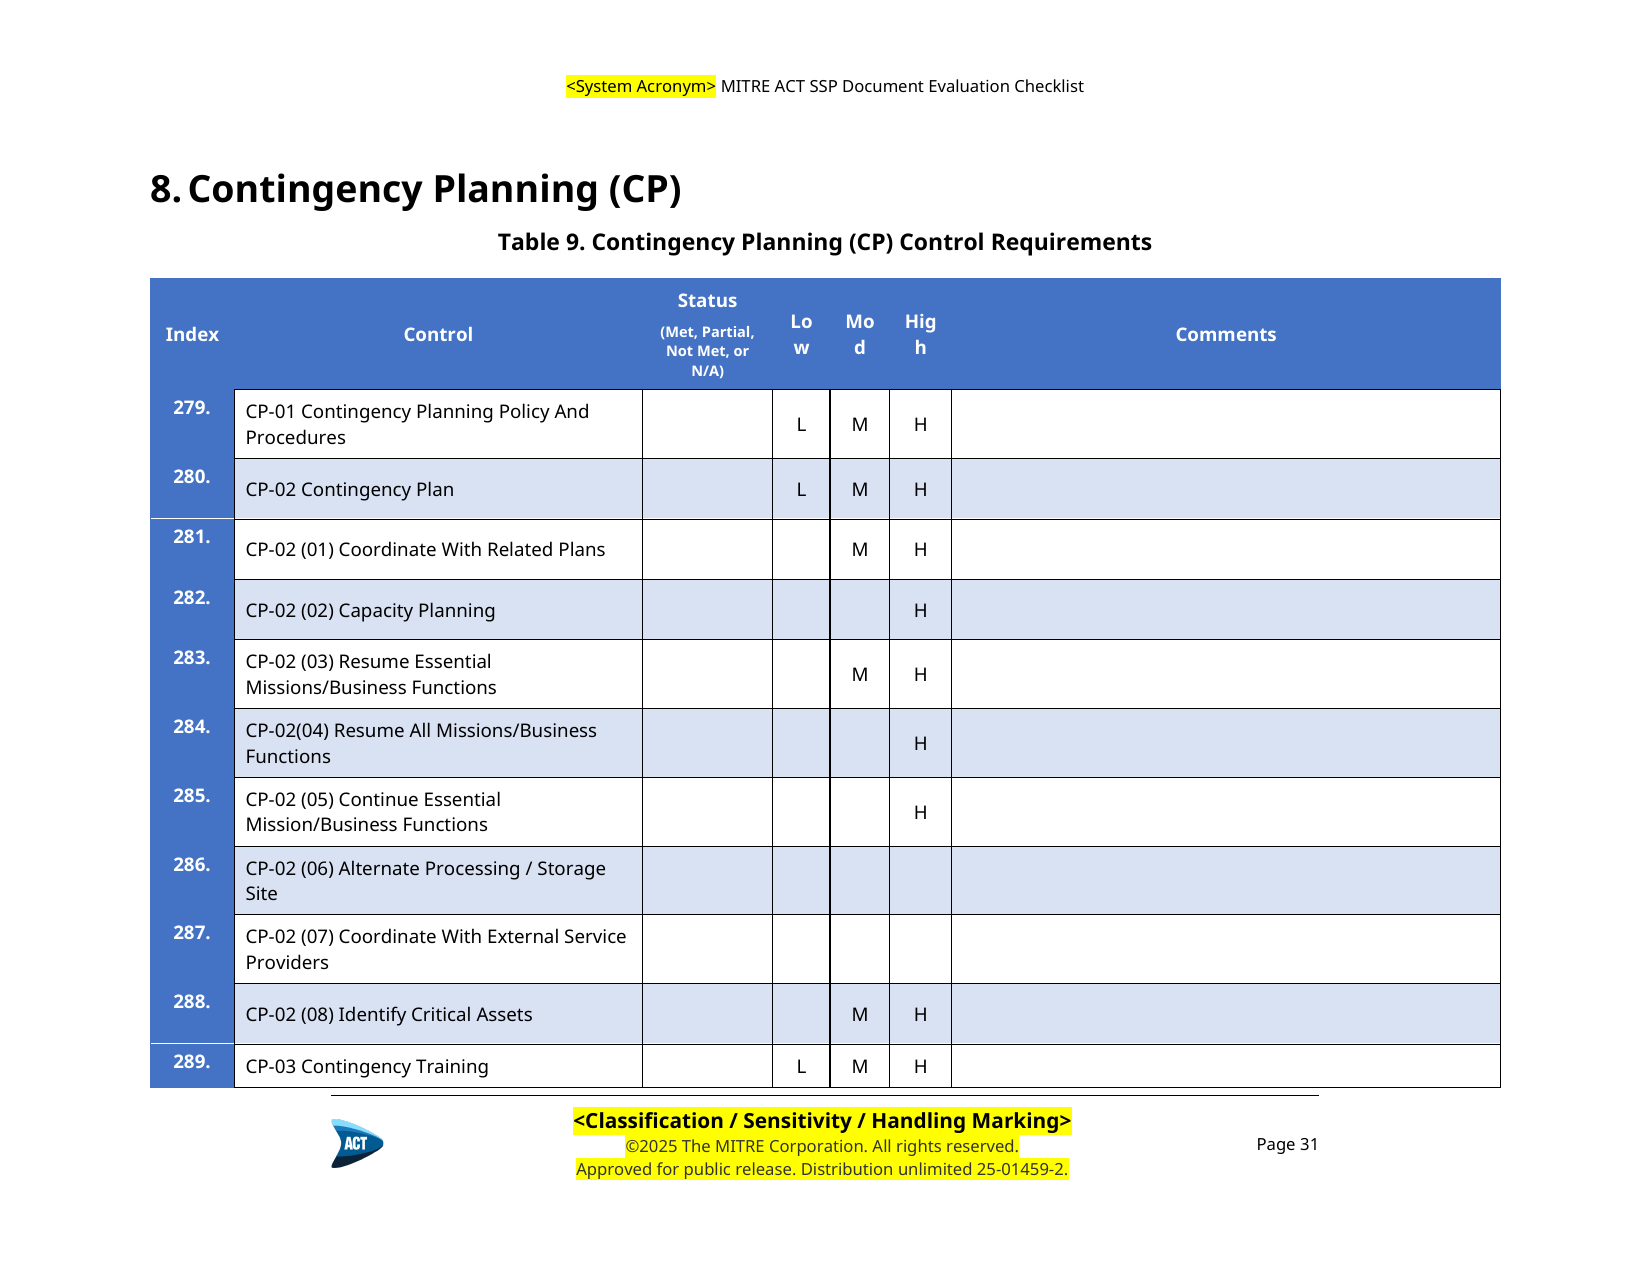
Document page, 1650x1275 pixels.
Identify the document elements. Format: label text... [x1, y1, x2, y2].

table_header Index [151, 279, 234, 389]
table_cell [151, 778, 234, 846]
table_cell CP-02(04) Resume All Missions/Business Functions [235, 709, 642, 777]
table_cell H [890, 580, 951, 639]
table_cell [643, 847, 772, 914]
table_header Comments [952, 279, 1500, 389]
table_cell [952, 984, 1500, 1043]
table_cell [952, 847, 1500, 914]
table_cell H [890, 778, 951, 846]
table_cell [643, 390, 772, 458]
table_cell [773, 915, 829, 983]
table_cell M [831, 984, 889, 1043]
table_cell CP-01 Contingency Planning Policy And Procedures [235, 390, 642, 458]
table_cell [643, 778, 772, 846]
table_cell H [890, 520, 951, 579]
table_cell [151, 847, 234, 914]
table_cell CP-02 Contingency Plan [235, 459, 642, 518]
table_header Control [235, 279, 642, 389]
table_cell CP-02 (01) Coordinate With Related Plans [235, 520, 642, 579]
table_cell [773, 709, 829, 777]
table_cell [643, 1045, 772, 1087]
table_header Mod [831, 279, 889, 389]
table_cell [952, 580, 1500, 639]
table_cell [952, 520, 1500, 579]
table_cell [773, 520, 829, 579]
table_cell L [773, 1045, 829, 1087]
table_cell [773, 984, 829, 1043]
table_cell [773, 580, 829, 639]
table_cell [643, 709, 772, 777]
subtitle Contingency Planning (CP) [150, 162, 1500, 213]
table_cell [643, 640, 772, 708]
table_cell H [890, 709, 951, 777]
table_cell [831, 709, 889, 777]
table_cell [890, 847, 951, 914]
table_cell H [890, 640, 951, 708]
table_cell CP-02 (07) Coordinate With External Service Providers [235, 915, 642, 983]
table_cell CP-02 (05) Continue Essential Mission/Business Functions [235, 778, 642, 846]
table_cell [952, 640, 1500, 708]
table_cell M [831, 520, 889, 579]
table_cell [952, 1045, 1500, 1087]
table_cell CP-03 Contingency Training [235, 1045, 642, 1087]
table_cell [643, 984, 772, 1043]
table_cell [151, 984, 234, 1043]
table_cell CP-02 (06) Alternate Processing / Storage Site [235, 847, 642, 914]
table_cell [773, 847, 829, 914]
table_cell [151, 640, 234, 708]
table_cell CP-02 (02) Capacity Planning [235, 580, 642, 639]
table_cell CP-02 (08) Identify Critical Assets [235, 984, 642, 1043]
table_cell [151, 1045, 234, 1087]
table_cell [643, 580, 772, 639]
table_cell [831, 580, 889, 639]
table_cell L [773, 390, 829, 458]
table_header High [890, 279, 951, 389]
table_cell [831, 847, 889, 914]
table_cell [151, 709, 234, 777]
table_cell M [831, 1045, 889, 1087]
table_cell [773, 640, 829, 708]
table_header Low [773, 279, 829, 389]
table_header Status (Met, Partial, Not Met, or N/A) [643, 279, 772, 389]
table_cell [643, 520, 772, 579]
table_cell M [831, 640, 889, 708]
table_cell L [773, 459, 829, 518]
table_cell [151, 459, 234, 518]
table_cell [890, 915, 951, 983]
table_cell CP-02 (03) Resume Essential Missions/Business Functions [235, 640, 642, 708]
table_cell [151, 915, 234, 983]
table_cell [952, 709, 1500, 777]
table_cell M [831, 459, 889, 518]
table_cell [773, 778, 829, 846]
table_cell [831, 778, 889, 846]
table_cell M [831, 390, 889, 458]
table_cell H [890, 1045, 951, 1087]
table_cell [952, 915, 1500, 983]
table_cell [643, 459, 772, 518]
table_cell [952, 459, 1500, 518]
table_cell [151, 580, 234, 639]
table_cell H [890, 390, 951, 458]
table_cell [952, 778, 1500, 846]
table_cell [643, 915, 772, 983]
picture [331, 1119, 384, 1168]
table_cell [952, 390, 1500, 458]
table_cell H [890, 459, 951, 518]
table_cell [831, 915, 889, 983]
table_cell H [890, 984, 951, 1043]
table_cell [151, 520, 234, 579]
table_cell [151, 390, 234, 458]
